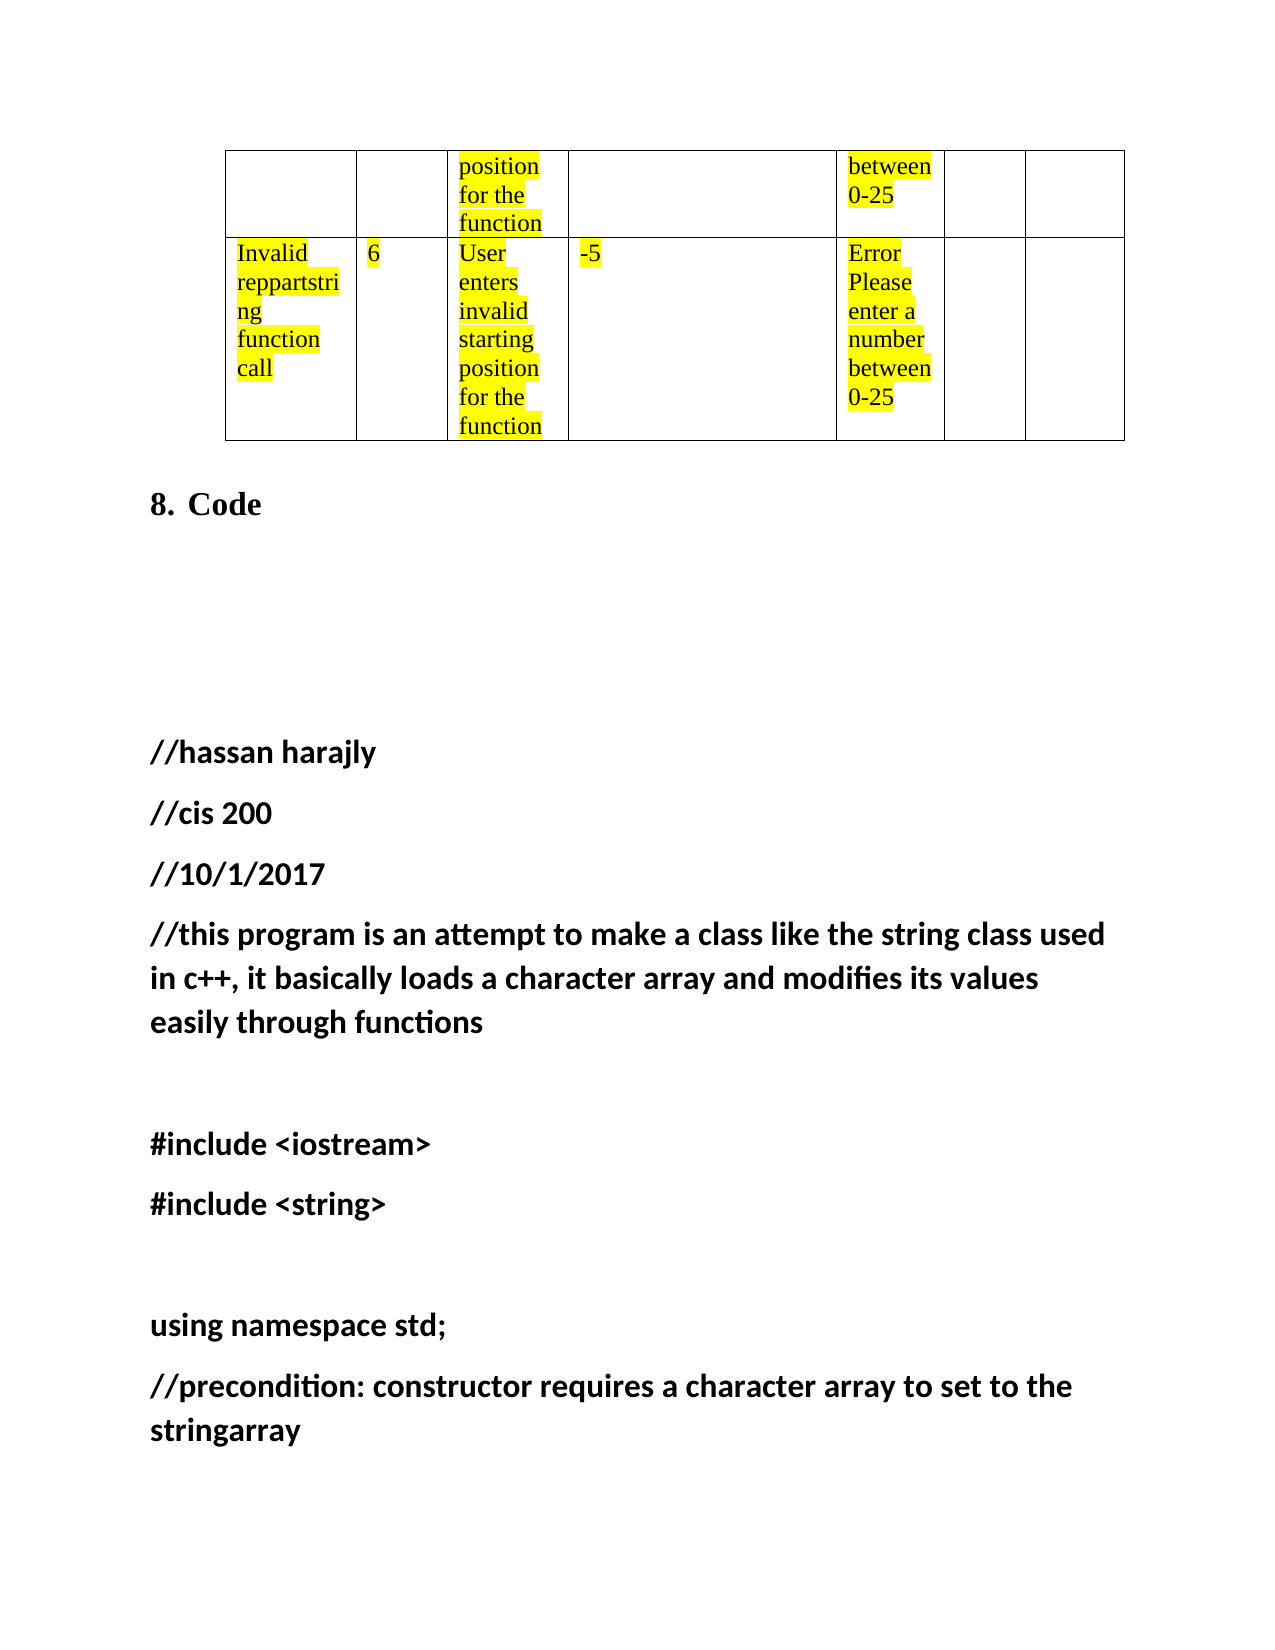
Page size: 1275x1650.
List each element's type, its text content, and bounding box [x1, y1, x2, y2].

text #include <string> [150, 1183, 1125, 1224]
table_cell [448, 151, 568, 237]
table_cell [945, 238, 1025, 439]
text //cis 200 [150, 792, 1125, 833]
table_cell -1 [569, 151, 836, 237]
text //precondition: constructor requires a character array to set to the stringarray [150, 1365, 1125, 1450]
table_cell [837, 151, 944, 237]
table_cell [945, 151, 1025, 237]
text #include <iostream> [150, 1122, 1125, 1163]
list Code [150, 485, 1125, 523]
text //hassan harajly [150, 731, 1125, 772]
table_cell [837, 238, 944, 439]
text //10/1/2017 [150, 853, 1125, 893]
text using namespace std; [150, 1304, 1125, 1345]
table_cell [226, 151, 356, 237]
table_cell [1026, 238, 1124, 439]
table_cell 5 [357, 151, 447, 237]
table_cell [1026, 151, 1124, 237]
table_cell 6 [357, 238, 447, 439]
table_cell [448, 238, 568, 439]
text //this program is an attempt to make a class like the string class used in c++, it basically loads a character array and modifies its values easily through functions [150, 913, 1125, 1042]
table_cell Invalid reppartstring function call [226, 238, 356, 439]
table_cell -5 [569, 238, 836, 439]
